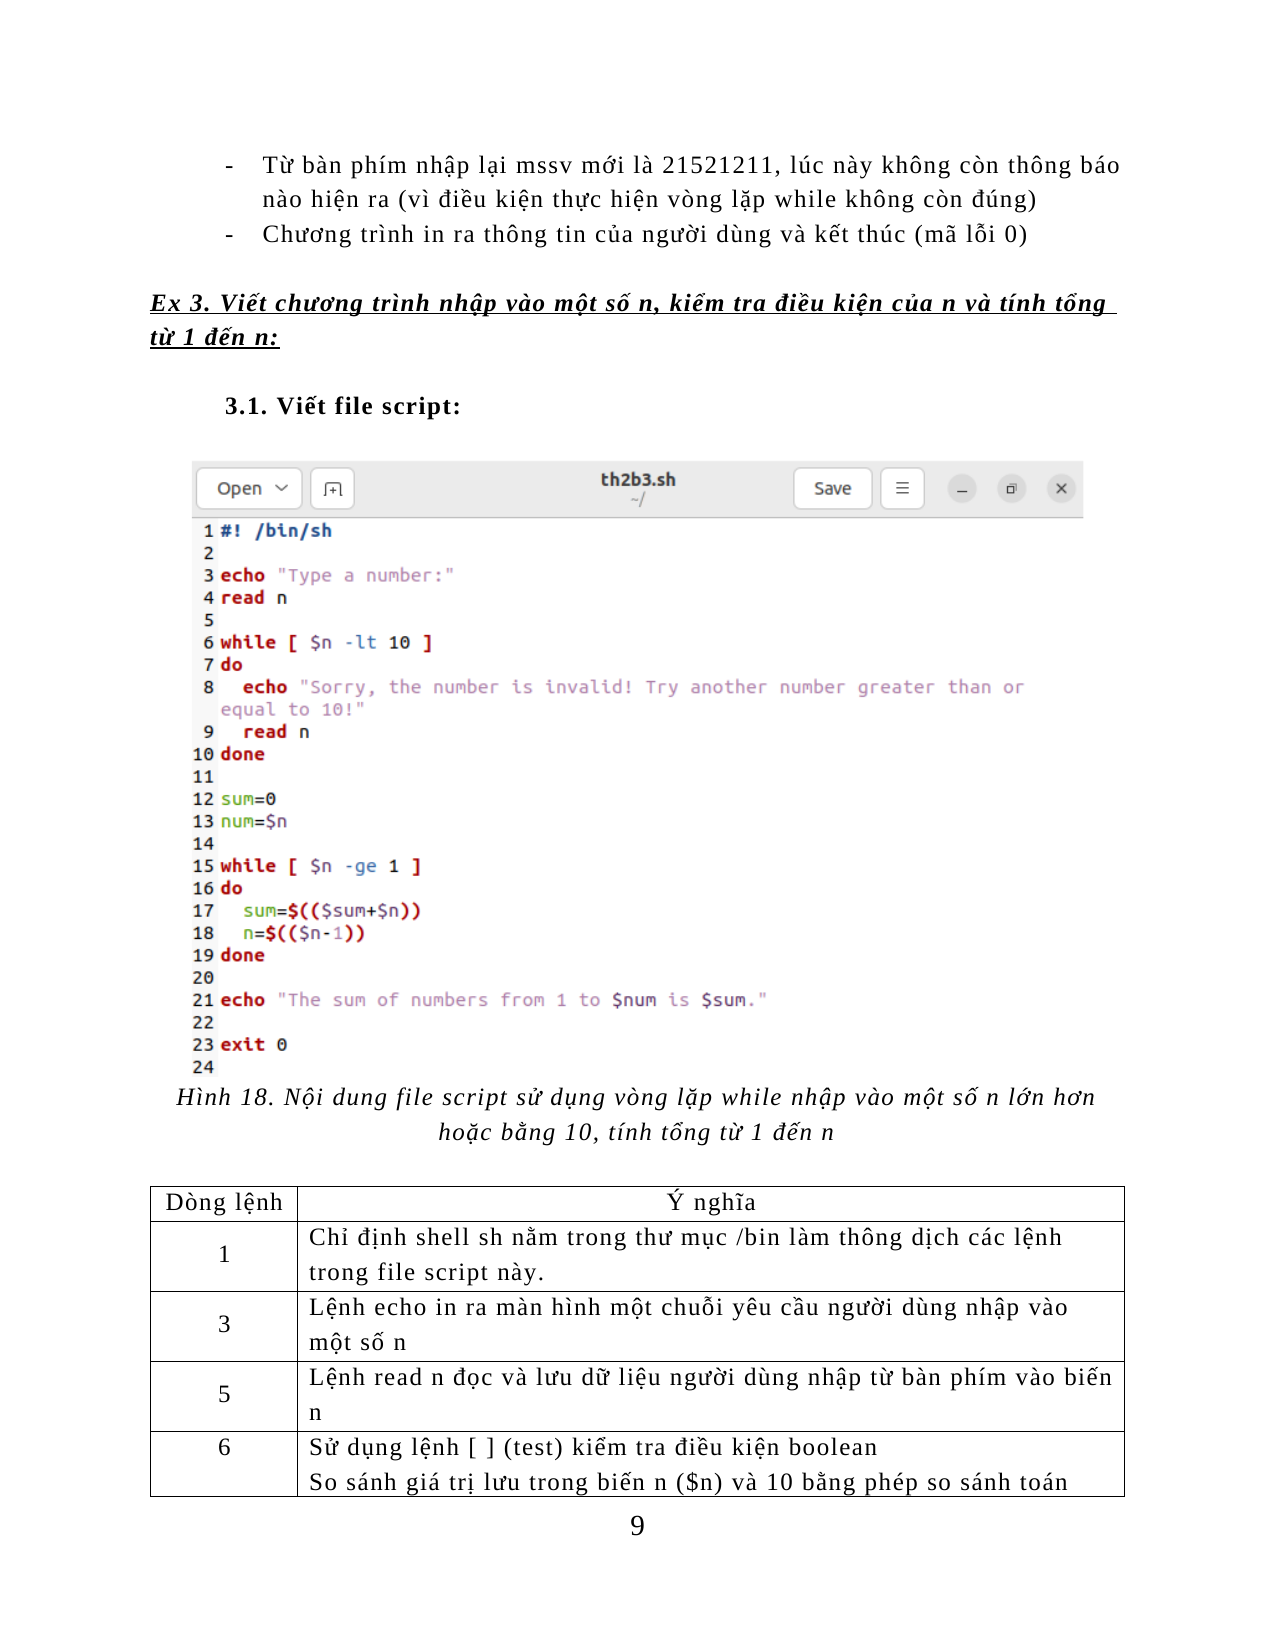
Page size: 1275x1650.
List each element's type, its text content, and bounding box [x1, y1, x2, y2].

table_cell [298, 1432, 1124, 1496]
text 3.1. Viết file script: [150, 391, 1125, 420]
text Hình 18. Nội dung file script sử dụng vòng lặp while nhập vào một số n lớn hơn hoặc bằng 10, tính tổng từ 1 đến n [150, 1082, 1125, 1146]
table_cell 1 [151, 1222, 297, 1291]
table_cell 6 [151, 1432, 297, 1496]
table_cell Lệnh echo in ra màn hình một chuỗi yêu cầu người dùng nhập vào một số n [298, 1292, 1124, 1361]
table_header Ý nghĩa [298, 1187, 1124, 1221]
picture [191, 460, 1084, 1077]
table_cell 5 [151, 1362, 297, 1431]
table_cell 3 [151, 1292, 297, 1361]
table_cell Chỉ định shell sh nằm trong thư mục /bin làm thông dịch các lệnh trong file script này. [298, 1222, 1124, 1291]
table_cell Lệnh read n đọc và lưu dữ liệu người dùng nhập từ bàn phím vào biến n [298, 1362, 1124, 1431]
table_header Dòng lệnh [151, 1187, 297, 1221]
list Từ bàn phím nhập lại mssv mới là 21521211, lúc này không còn thông báo nào hiện ra (vì điều kiện thực hiện vòng lặp while không còn đúng) [225, 150, 1125, 213]
list Chương trình in ra thông tin của người dùng và kết thúc (mã lỗi 0) [225, 219, 1125, 248]
text Ex 3. Viết chương trình nhập vào một số n, kiểm tra điều kiện của n và tính tổng từ 1 đến n: [150, 288, 1125, 351]
